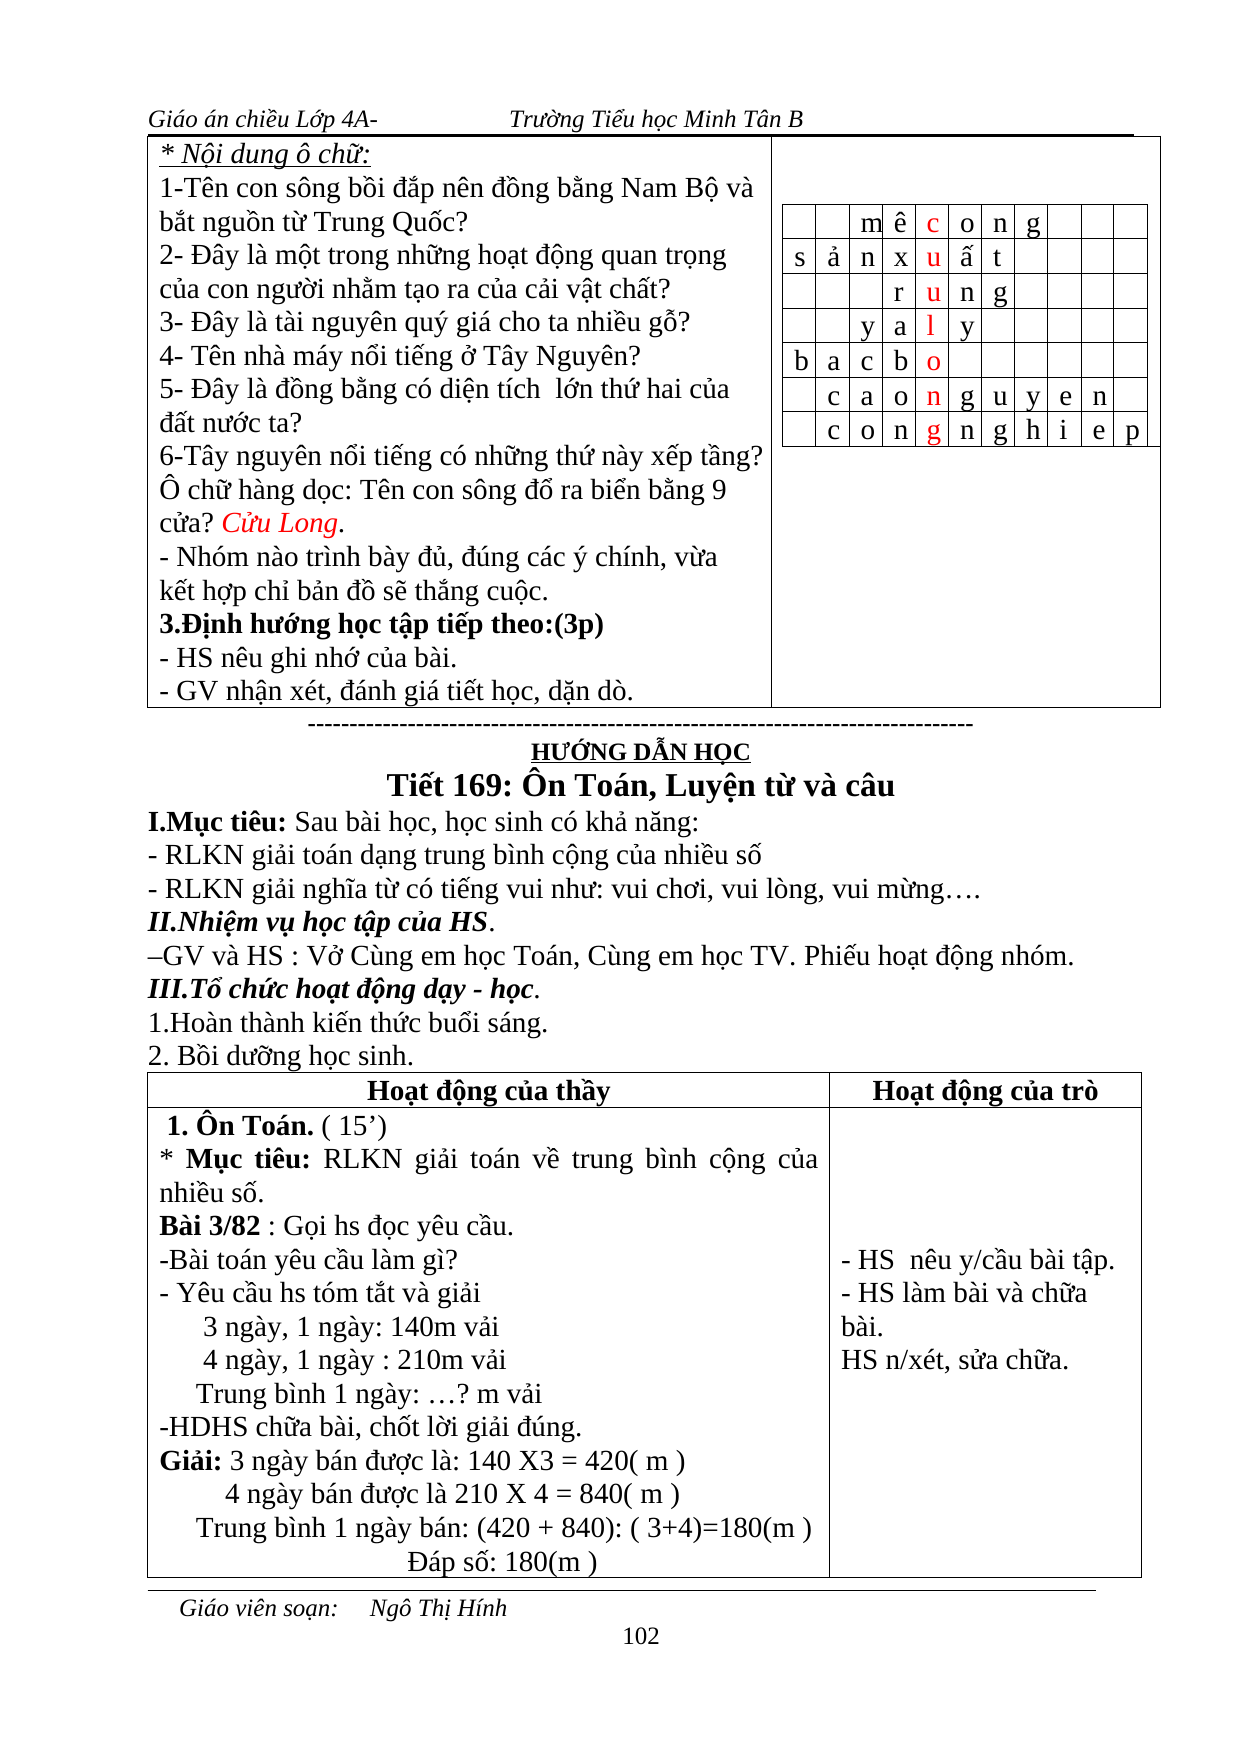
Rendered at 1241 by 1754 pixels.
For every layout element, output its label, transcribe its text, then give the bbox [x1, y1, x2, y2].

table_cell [148, 1108, 829, 1577]
text I.Mục tiêu: Sau bài học, học sinh có khả năng: [148, 804, 1134, 837]
table_header Hoạt động của thầy [148, 1073, 829, 1107]
text HƯỚNG DẪN HỌC [148, 737, 1134, 765]
table_header Hoạt động của trò [830, 1073, 1141, 1107]
text 1.Hoàn thành kiến thức buổi sáng. [148, 1005, 1134, 1038]
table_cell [148, 137, 771, 707]
text - RLKN giải toán dạng trung bình cộng của nhiều số [148, 837, 1134, 871]
text -------------------------------------------------------------------------------- [148, 708, 1134, 737]
text –GV và HS : Vở Cùng em học Toán, Cùng em học TV. Phiếu hoạt động nhóm. [148, 938, 1134, 971]
text II.Nhiệm vụ học tập của HS. [148, 904, 1134, 938]
text III.Tổ chức hoạt động dạy - học. [148, 971, 1134, 1005]
text - RLKN giải nghĩa từ có tiếng vui như: vui chơi, vui lòng, vui mừng…. [148, 871, 1134, 904]
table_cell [772, 137, 1160, 707]
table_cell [830, 1108, 1141, 1577]
text Tiết 169: Ôn Toán, Luyện từ và câu [148, 765, 1134, 804]
text 2. Bồi dưỡng học sinh. [148, 1038, 1134, 1072]
